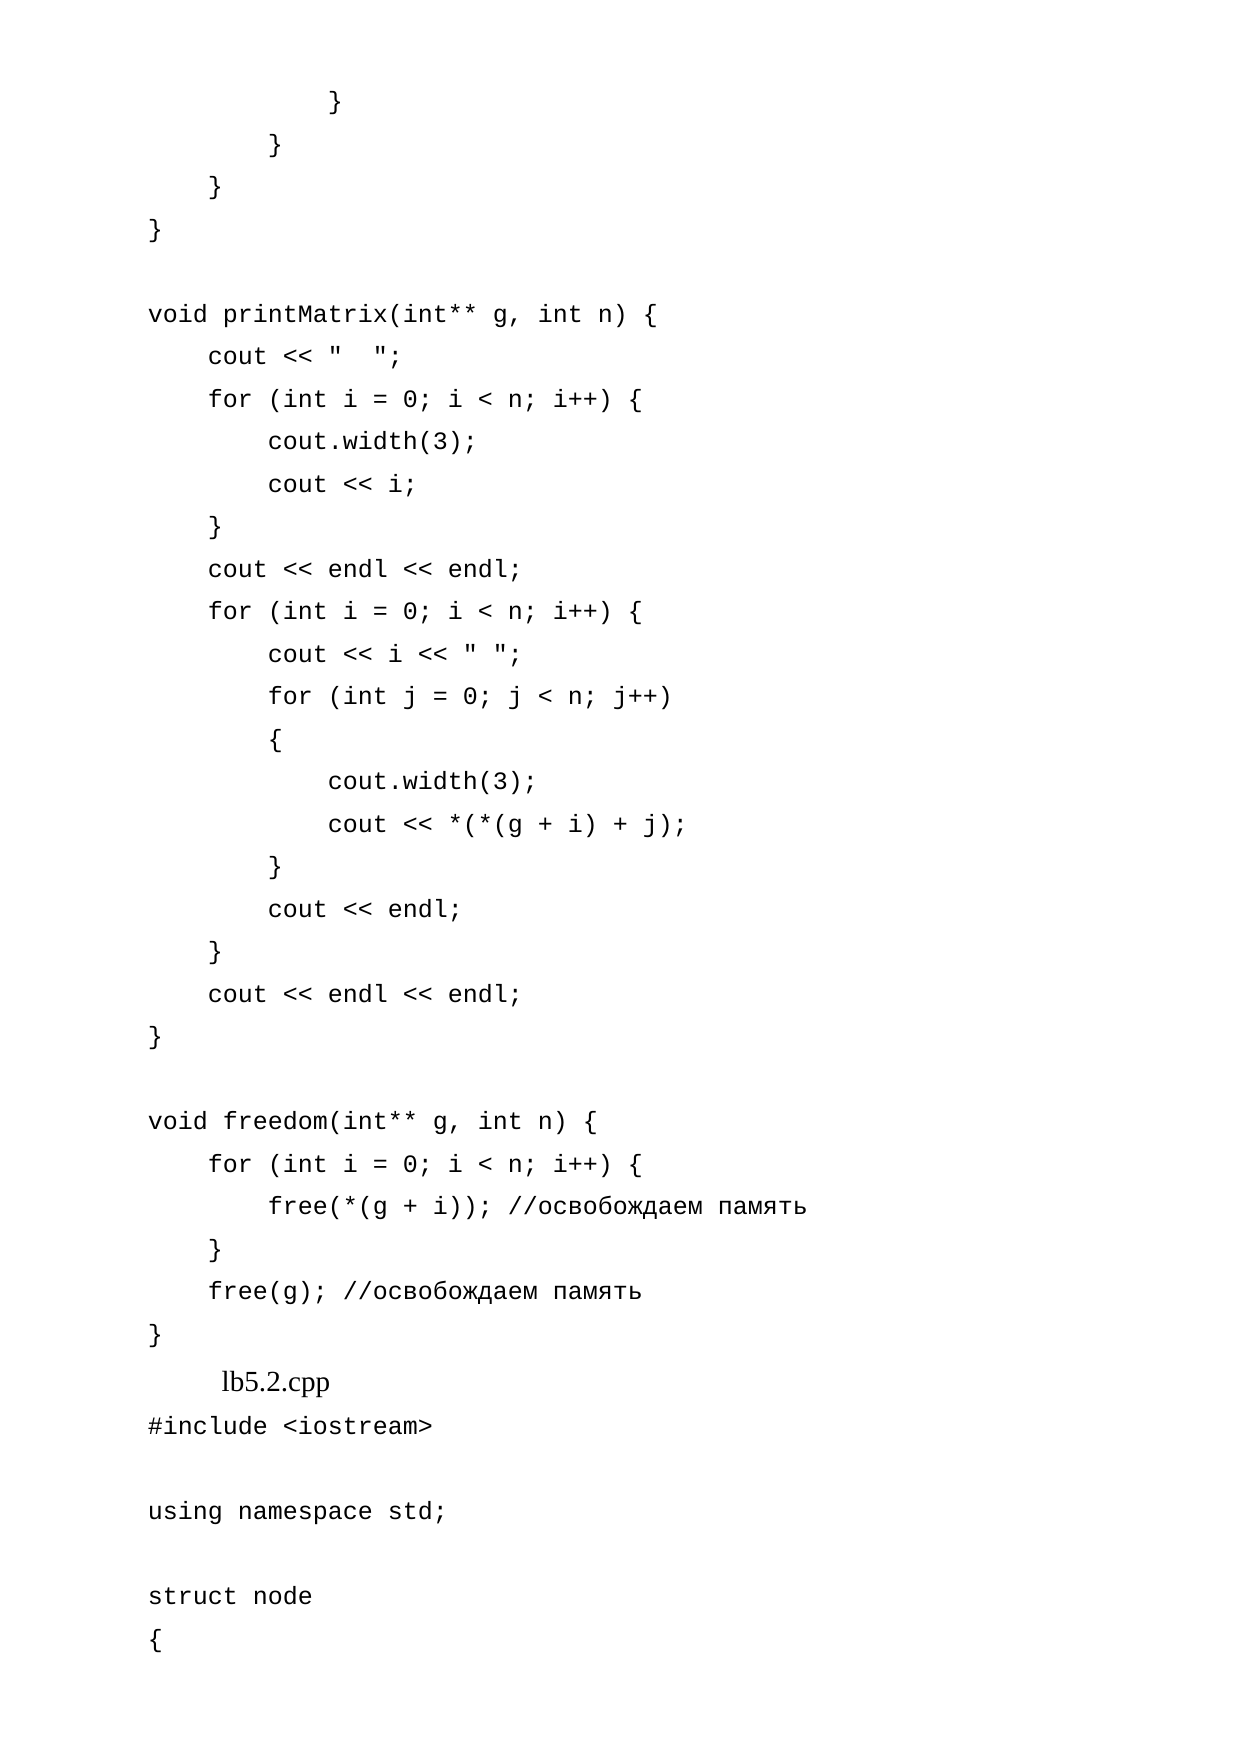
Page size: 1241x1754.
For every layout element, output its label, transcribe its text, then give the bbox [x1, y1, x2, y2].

text } [148, 216, 1152, 244]
text #include <iostream> [148, 1414, 1152, 1442]
text void freedom(int** g, int n) { [148, 1109, 1152, 1137]
text free(g); //освобождаем память [148, 1279, 1152, 1307]
text { [148, 726, 1152, 754]
text lb5.2.cpp [148, 1364, 1152, 1397]
text } [148, 174, 1152, 202]
text } [148, 89, 1152, 117]
text cout.width(3); [148, 429, 1152, 457]
text for (int i = 0; i < n; i++) { [148, 599, 1152, 627]
text for (int j = 0; j < n; j++) [148, 684, 1152, 712]
text free(*(g + i)); //освобождаем память [148, 1194, 1152, 1222]
text cout << i << " "; [148, 641, 1152, 669]
text using namespace std; [148, 1499, 1152, 1527]
text } [148, 131, 1152, 159]
text cout << endl << endl; [148, 556, 1152, 584]
text { [148, 1626, 1152, 1655]
text for (int i = 0; i < n; i++) { [148, 386, 1152, 414]
text cout << i; [148, 471, 1152, 499]
text } [148, 854, 1152, 882]
text cout << endl; [148, 896, 1152, 924]
text } [148, 514, 1152, 542]
text } [148, 1236, 1152, 1264]
text for (int i = 0; i < n; i++) { [148, 1151, 1152, 1179]
text cout << " "; [148, 344, 1152, 372]
text cout << endl << endl; [148, 981, 1152, 1009]
text void printMatrix(int** g, int n) { [148, 301, 1152, 329]
text } [148, 1024, 1152, 1052]
text } [148, 939, 1152, 967]
text cout.width(3); [148, 769, 1152, 797]
text struct node [148, 1584, 1152, 1612]
text } [148, 1321, 1152, 1349]
text cout << *(*(g + i) + j); [148, 811, 1152, 839]
